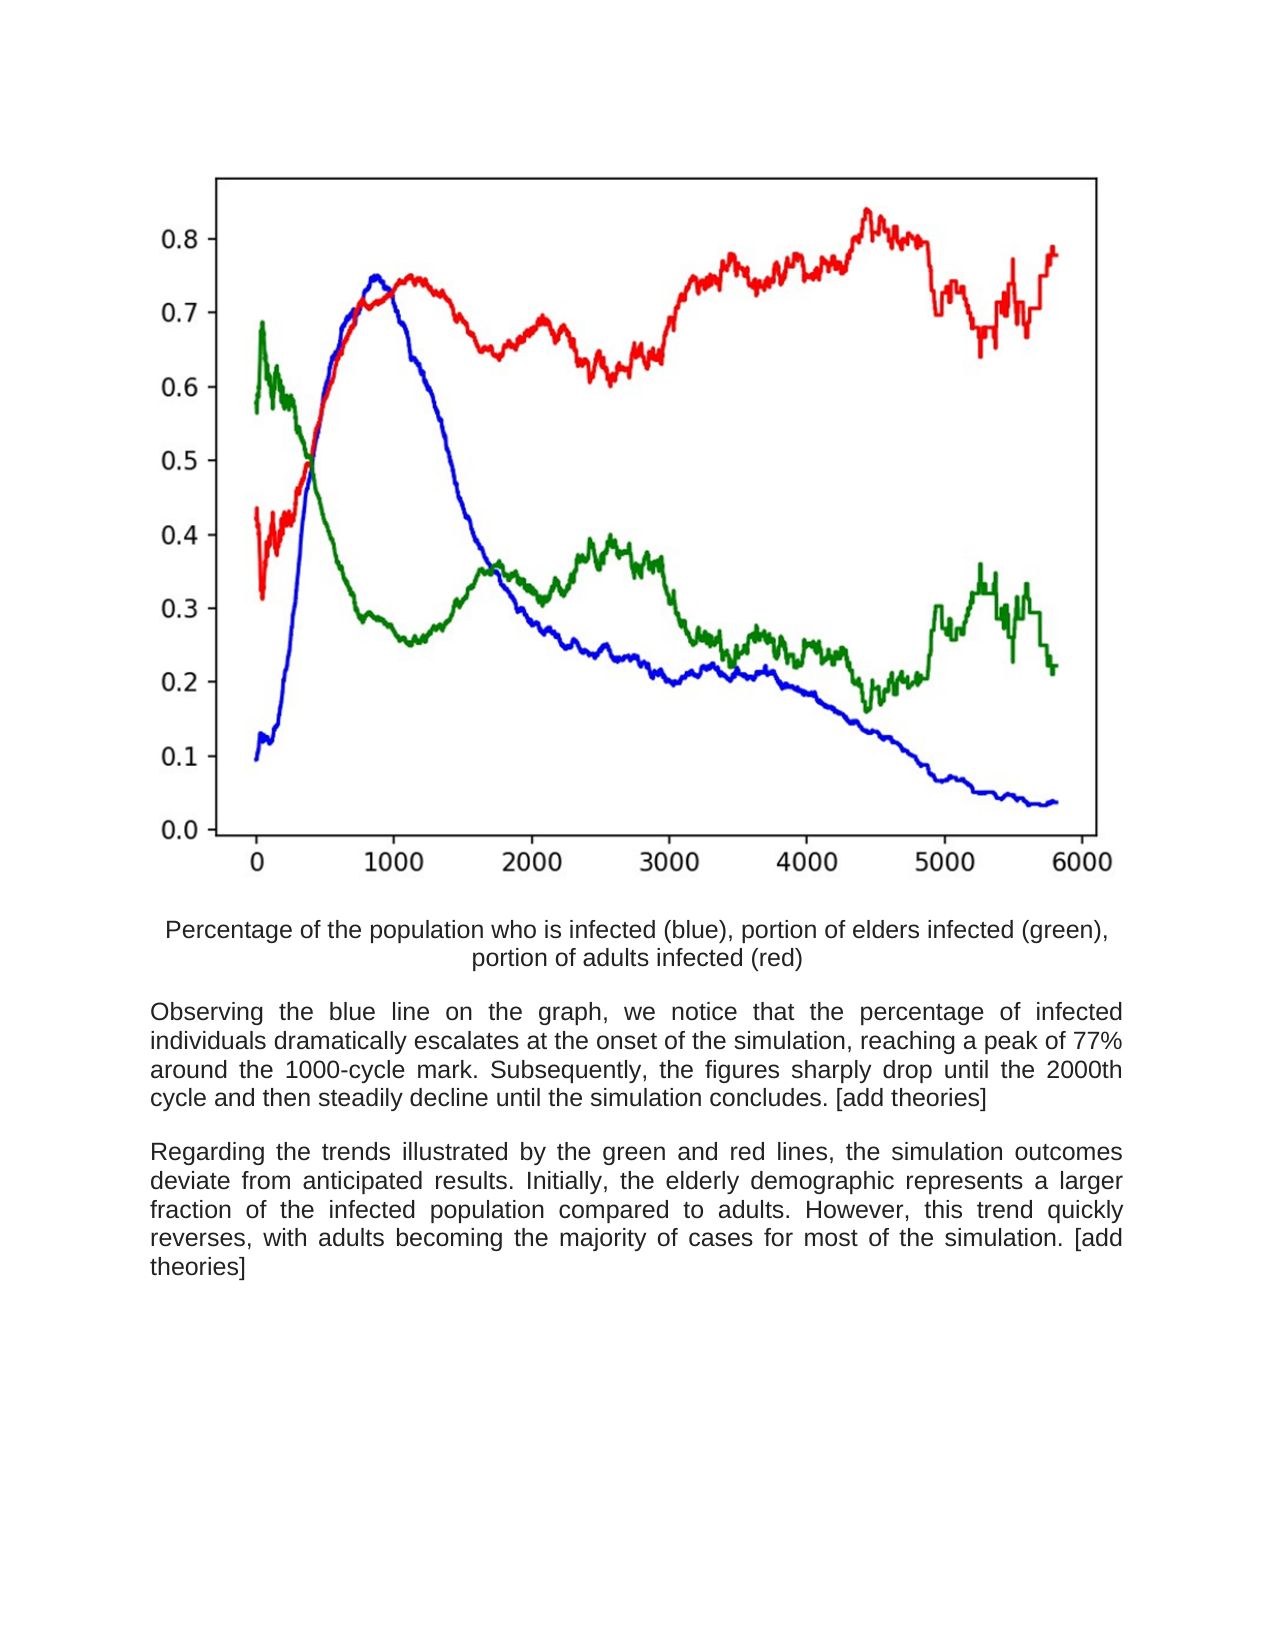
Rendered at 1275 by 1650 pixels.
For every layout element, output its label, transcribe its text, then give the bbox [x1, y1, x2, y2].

text Percentage of the population who is infected (blue), portion of elders infected (green), portion of adults infected (red) [150, 914, 1125, 972]
picture [150, 150, 1125, 890]
text Regarding the trends illustrated by the green and red lines, the simulation outcomes deviate from anticipated results. Initially, the elderly demographic represents a larger fraction of the infected population compared to adults. However, this trend quickly reverses, with adults becoming the majority of cases for most of the simulation. [add theories] [150, 1137, 1125, 1281]
text Observing the blue line on the graph, we notice that the percentage of infected individuals dramatically escalates at the onset of the simulation, reaching a peak of 77% around the 1000-cycle mark. Subsequently, the figures sharply drop until the 2000th cycle and then steadily decline until the simulation concludes. [add theories] [150, 997, 1125, 1112]
